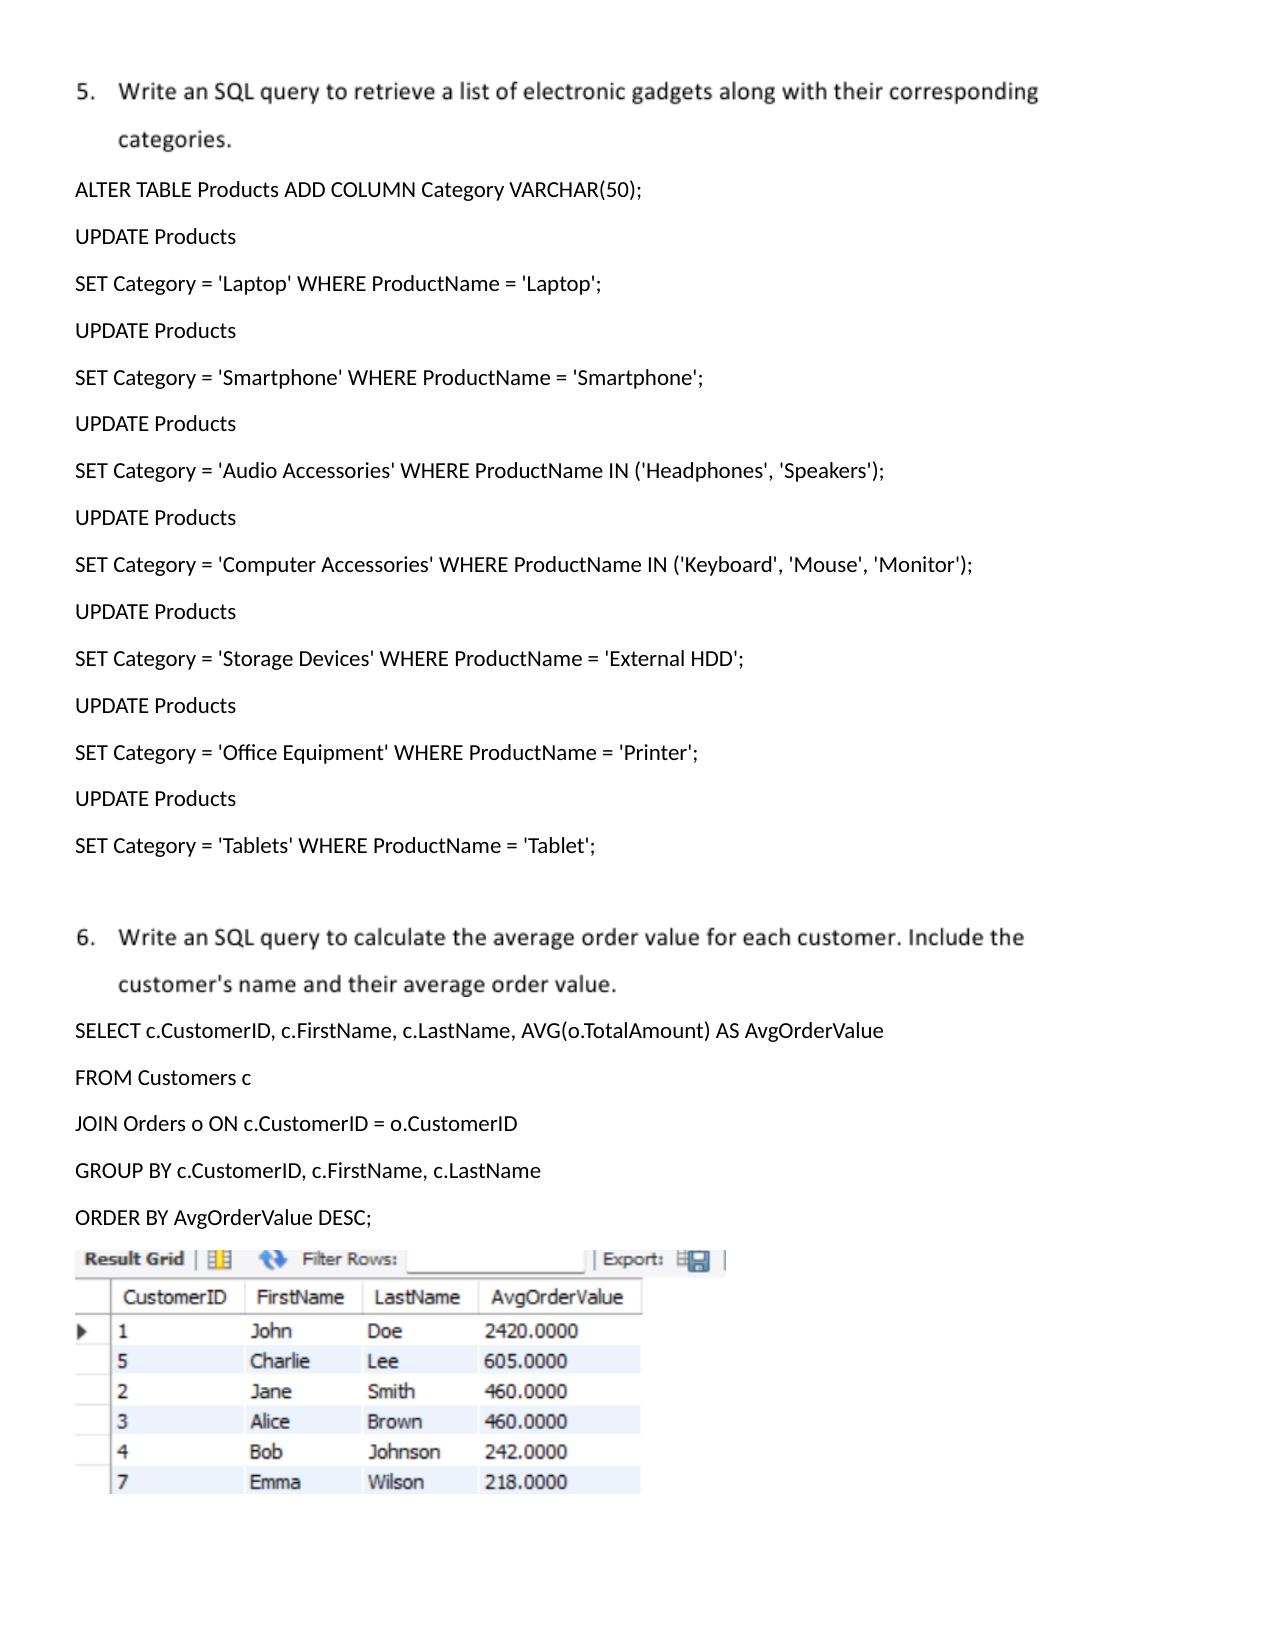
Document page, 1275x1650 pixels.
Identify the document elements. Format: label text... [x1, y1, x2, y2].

text UPDATE Products [75, 691, 1200, 719]
text GROUP BY c.CustomerID, c.FirstName, c.LastName [75, 1156, 1200, 1184]
text JOIN Orders o ON c.CustomerID = o.CustomerID [75, 1109, 1200, 1138]
text SET Category = 'Audio Accessories' WHERE ProductName IN ('Headphones', 'Speakers'); [75, 456, 1200, 484]
picture [75, 1250, 726, 1494]
text SET Category = 'Office Equipment' WHERE ProductName = 'Printer'; [75, 738, 1200, 766]
text UPDATE Products [75, 784, 1200, 812]
text UPDATE Products [75, 316, 1200, 344]
text ALTER TABLE Products ADD COLUMN Category VARCHAR(50); [75, 175, 1200, 203]
text ORDER BY AvgOrderValue DESC; [75, 1203, 1200, 1231]
text FROM Customers c [75, 1063, 1200, 1091]
text SELECT c.CustomerID, c.FirstName, c.LastName, AVG(o.TotalAmount) AS AvgOrderValue [75, 1016, 1200, 1044]
picture [75, 75, 1047, 157]
picture [75, 925, 1032, 997]
text UPDATE Products [75, 222, 1200, 250]
text SET Category = 'Storage Devices' WHERE ProductName = 'External HDD'; [75, 644, 1200, 672]
text UPDATE Products [75, 597, 1200, 625]
text SET Category = 'Computer Accessories' WHERE ProductName IN ('Keyboard', 'Mouse', 'Monitor'); [75, 550, 1200, 578]
text UPDATE Products [75, 409, 1200, 437]
text UPDATE Products [75, 503, 1200, 531]
text SET Category = 'Laptop' WHERE ProductName = 'Laptop'; [75, 269, 1200, 297]
text SET Category = 'Tablets' WHERE ProductName = 'Tablet'; [75, 831, 1200, 859]
text SET Category = 'Smartphone' WHERE ProductName = 'Smartphone'; [75, 363, 1200, 391]
